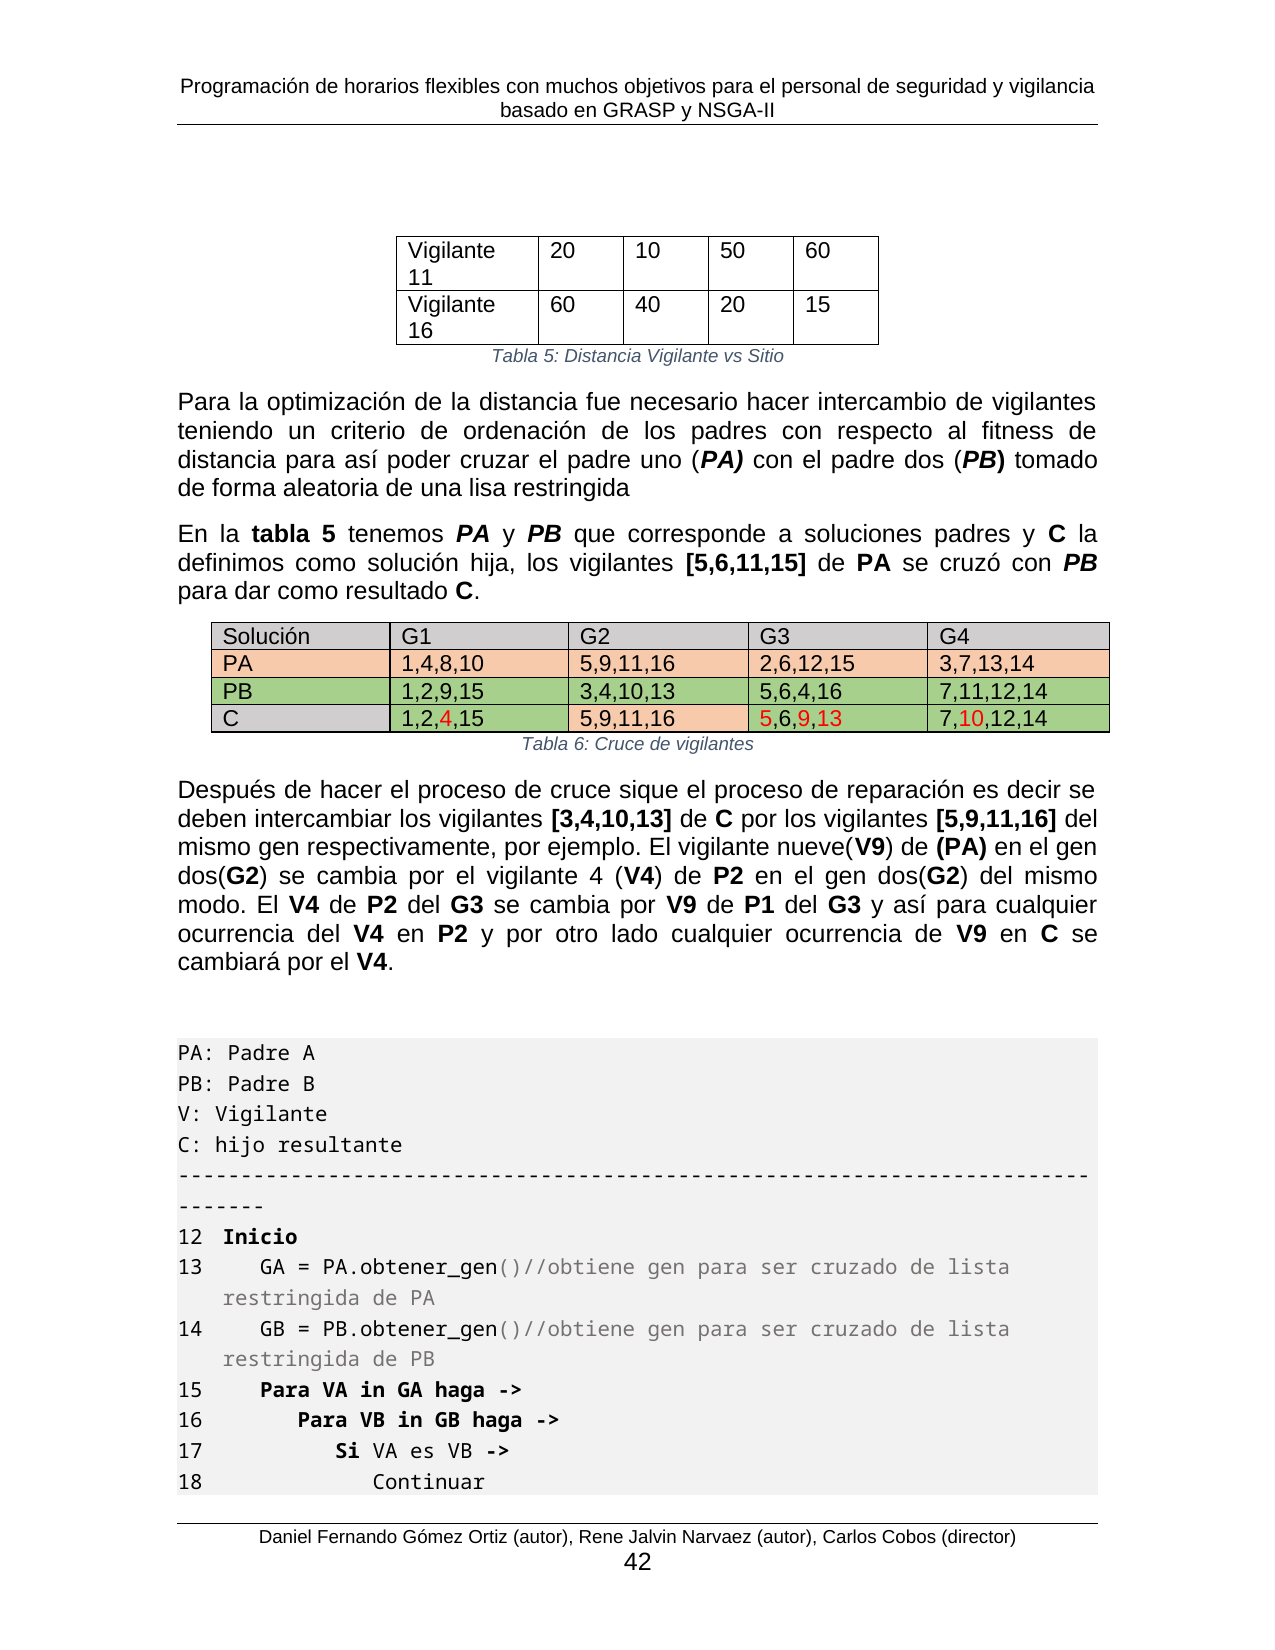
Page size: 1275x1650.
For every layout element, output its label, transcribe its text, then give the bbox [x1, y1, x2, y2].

table_cell 50 [709, 237, 793, 290]
list GA = PA.obtener_gen()//obtiene gen para ser cruzado de lista restringida de PA [177, 1252, 1098, 1312]
table_cell C [212, 705, 389, 731]
list Continuar [177, 1467, 1098, 1495]
table_cell 5,6,9,13 [749, 705, 927, 731]
text En la tabla 5 tenemos PA y PB que corresponde a soluciones padres y C la definimos como solución hija, los vigilantes [5,6,11,15] de PA se cruzó con PB para dar como resultado C. [177, 519, 1098, 605]
table_cell 1,2,9,15 [391, 678, 568, 704]
table_cell 5,9,11,16 [569, 650, 748, 677]
list Inicio [177, 1222, 1098, 1250]
table_cell PB [212, 678, 389, 704]
table_cell 20 [709, 291, 793, 344]
table_cell 7,10,12,14 [928, 705, 1109, 731]
text V: Vigilante [177, 1099, 1098, 1128]
table_cell Vigilante 11 [397, 237, 538, 290]
table_cell 1,4,8,10 [391, 650, 568, 677]
text C: hijo resultante [177, 1130, 1098, 1158]
list Para VA in GA haga -> [177, 1375, 1098, 1403]
table_cell 40 [624, 291, 708, 344]
table_header G2 [569, 623, 748, 649]
table_header Solución [212, 623, 389, 649]
table_cell 2,6,12,15 [749, 650, 927, 677]
table_cell 3,7,13,14 [928, 650, 1109, 677]
text -------------------------------------------------------------------------------- [177, 1161, 1098, 1220]
table_cell 1,2,4,15 [391, 705, 568, 731]
table_header G3 [749, 623, 927, 649]
text Después de hacer el proceso de cruce sique el proceso de reparación es decir se deben intercambiar los vigilantes [3,4,10,13] de C por los vigilantes [5,9,11,16] del mismo gen respectivamente, por ejemplo. El vigilante nueve(V9) de (PA) en el gen dos(G2) se cambia por el vigilante 4 (V4) de P2 en el gen dos(G2) del mismo modo. El V4 de P2 del G3 se cambia por V9 de P1 del G3 y así para cualquier ocurrencia del V4 en P2 y por otro lado cualquier ocurrencia de V9 en C se cambiará por el V4. [177, 775, 1098, 976]
text PB: Padre B [177, 1069, 1098, 1097]
table_cell 60 [539, 291, 623, 344]
table_cell 60 [794, 237, 878, 290]
table_cell 5,6,4,16 [749, 678, 927, 704]
table_cell 7,11,12,14 [928, 678, 1109, 704]
table_cell 3,4,10,13 [569, 678, 748, 704]
text PA: Padre A [177, 1038, 1098, 1067]
table_cell 10 [624, 237, 708, 290]
table_header G1 [391, 623, 568, 649]
table_header G4 [928, 623, 1109, 649]
table_cell PA [212, 650, 389, 677]
table_cell 5,9,11,16 [569, 705, 748, 731]
list GB = PB.obtener_gen()//obtiene gen para ser cruzado de lista restringida de PB [177, 1314, 1098, 1373]
table_cell 15 [794, 291, 878, 344]
table_cell Vigilante 16 [397, 291, 538, 344]
table_cell 20 [539, 237, 623, 290]
list Si VA es VB -> [177, 1436, 1098, 1465]
list Para VB in GB haga -> [177, 1406, 1098, 1434]
text Para la optimización de la distancia fue necesario hacer intercambio de vigilantes teniendo un criterio de ordenación de los padres con respecto al fitness de distancia para así poder cruzar el padre uno (PA) con el padre dos (PB) tomado de forma aleatoria de una lisa restringida [177, 387, 1098, 502]
